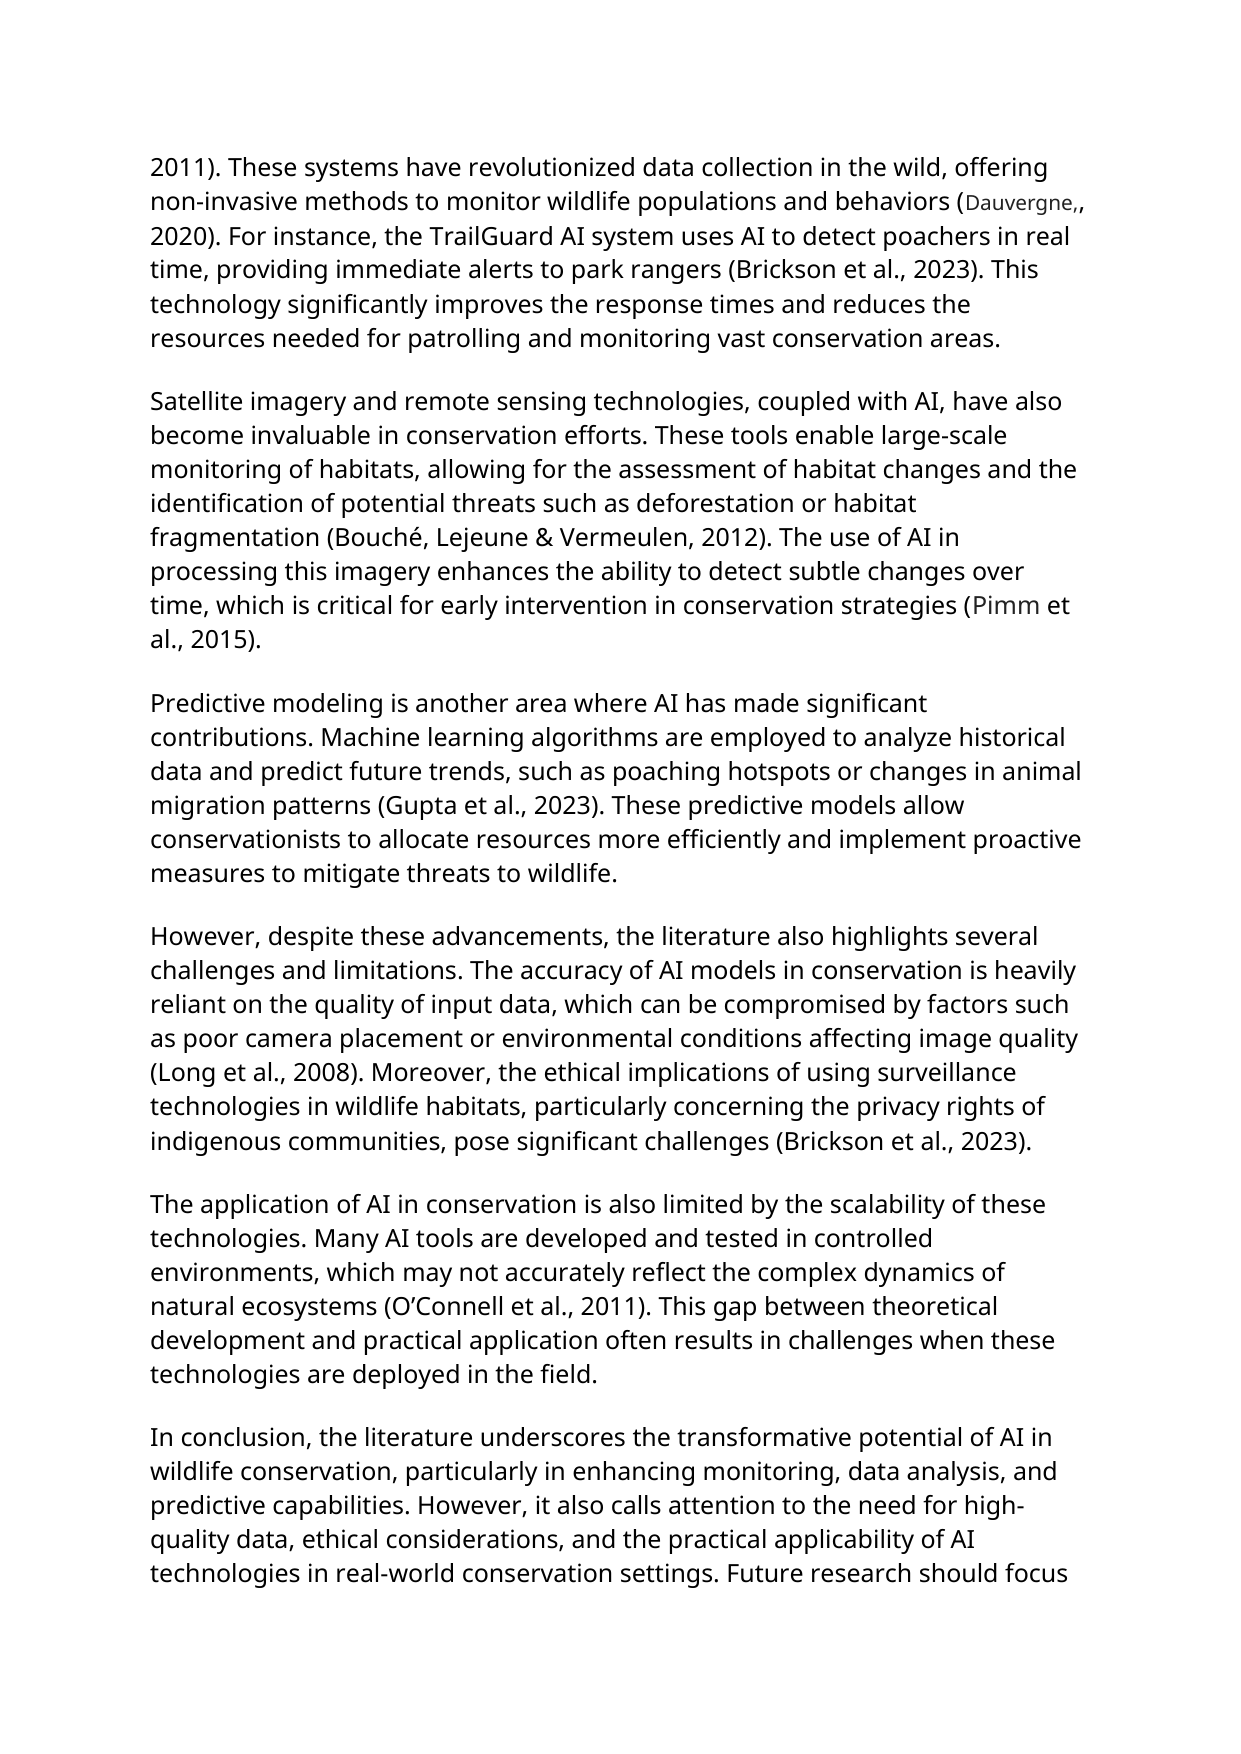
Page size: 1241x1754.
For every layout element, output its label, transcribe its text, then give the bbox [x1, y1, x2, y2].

text Satellite imagery and remote sensing technologies, coupled with AI, have also become invaluable in conservation efforts. These tools enable large-scale monitoring of habitats, allowing for the assessment of habitat changes and the identification of potential threats such as deforestation or habitat fragmentation (Bouché, Lejeune & Vermeulen, 2012). The use of AI in processing this imagery enhances the ability to detect subtle changes over time, which is critical for early intervention in conservation strategies (Pimm et al., 2015). [150, 383, 1090, 656]
text However, despite these advancements, the literature also highlights several challenges and limitations. The accuracy of AI models in conservation is heavily reliant on the quality of input data, which can be compromised by factors such as poor camera placement or environmental conditions affecting image quality (Long et al., 2008). Moreover, the ethical implications of using surveillance technologies in wildlife habitats, particularly concerning the privacy rights of indigenous communities, pose significant challenges (Brickson et al., 2023). [150, 919, 1090, 1157]
text The application of AI in conservation is also limited by the scalability of these technologies. Many AI tools are developed and tested in controlled environments, which may not accurately reflect the complex dynamics of natural ecosystems (O’Connell et al., 2011). This gap between theoretical development and practical application often results in challenges when these technologies are deployed in the field. [150, 1186, 1090, 1391]
text Predictive modeling is another area where AI has made significant contributions. Machine learning algorithms are employed to analyze historical data and predict future trends, such as poaching hotspots or changes in animal migration patterns (Gupta et al., 2023). These predictive models allow conservationists to allocate resources more efficiently and implement proactive measures to mitigate threats to wildlife. [150, 685, 1090, 889]
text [150, 150, 1090, 354]
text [150, 1420, 1090, 1590]
